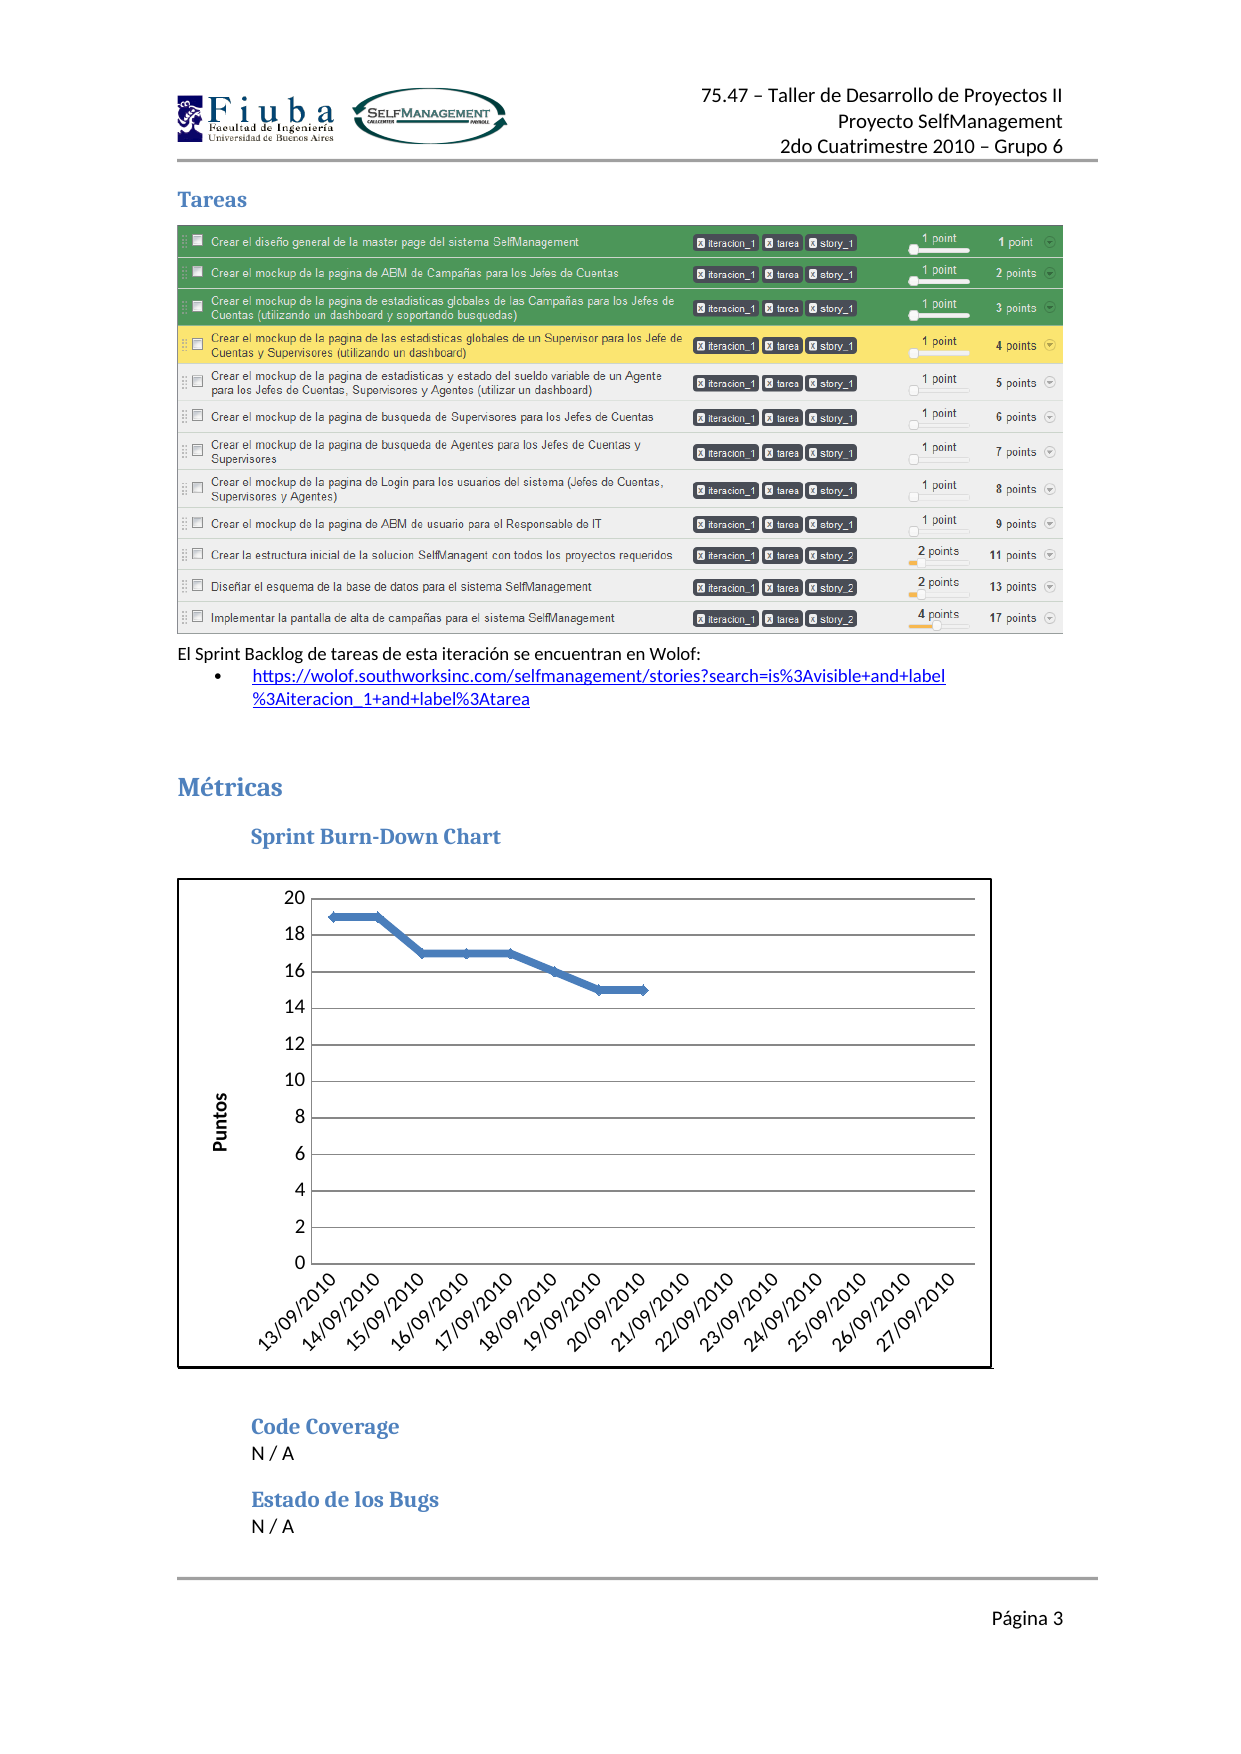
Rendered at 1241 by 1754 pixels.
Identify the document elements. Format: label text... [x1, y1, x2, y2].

list https://wolof.southworksinc.com/selfmanagement/stories?search=is%3Avisible+and+label%3Aiteracion_1+and+label%3Atarea [215, 664, 1063, 710]
text El Sprint Backlog de tareas de esta iteración se encuentran en Wolof: [177, 642, 1063, 664]
picture [174, 93, 339, 142]
subtitle Estado de los Bugs [177, 1486, 1063, 1513]
text N / A [177, 1513, 1063, 1538]
subtitle Code Coverage [177, 1414, 1063, 1440]
subtitle Métricas [177, 772, 1063, 803]
text N / A [177, 1440, 1063, 1466]
subtitle Tareas [177, 187, 1063, 213]
picture [177, 225, 1063, 634]
subtitle Sprint Burn-Down Chart [251, 824, 1063, 850]
picture [351, 87, 511, 144]
